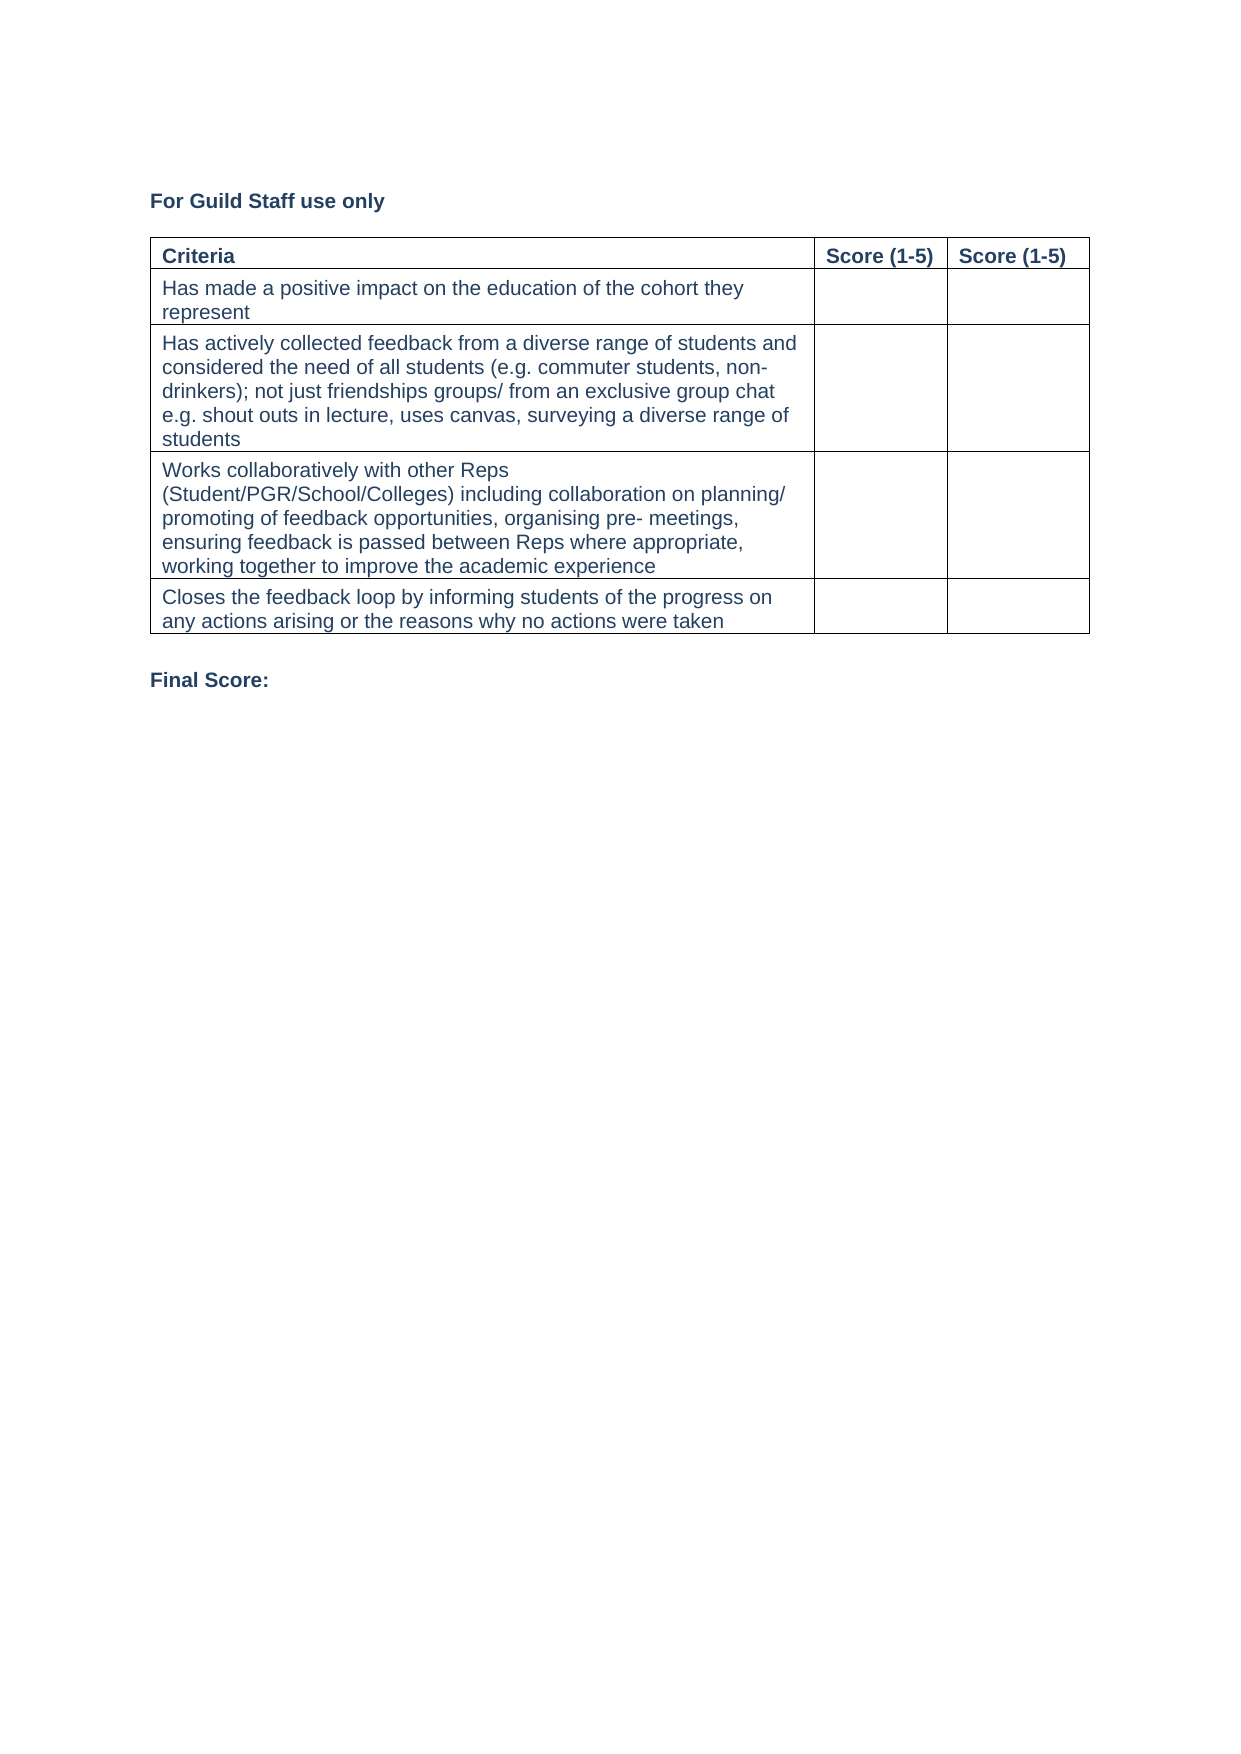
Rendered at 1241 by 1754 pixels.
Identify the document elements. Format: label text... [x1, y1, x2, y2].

table_cell [948, 452, 1089, 578]
table_cell [815, 269, 947, 323]
table_cell [815, 325, 947, 451]
table_cell [815, 579, 947, 633]
table_cell [948, 269, 1089, 323]
table_header Score (1-5) [815, 238, 947, 268]
table_header Criteria [151, 238, 814, 268]
text For Guild Staff use only [150, 189, 1090, 213]
table_cell [815, 452, 947, 578]
table_header Score (1-5) [948, 238, 1089, 268]
table_cell Has made a positive impact on the education of the cohort they represent [151, 269, 814, 323]
text Final Score: [150, 668, 1090, 724]
table_cell Works collaboratively with other Reps (Student/PGR/School/Colleges) including collaboration on planning/ promoting of feedback opportunities, organising pre- meetings, ensuring feedback is passed between Reps where appropriate, working together to improve the academic experience [151, 452, 814, 578]
table_cell [948, 579, 1089, 633]
table_cell [948, 325, 1089, 451]
table_cell Closes the feedback loop by informing students of the progress on any actions arising or the reasons why no actions were taken [151, 579, 814, 633]
table_cell Has actively collected feedback from a diverse range of students and considered the need of all students (e.g. commuter students, non-drinkers); not just friendships groups/ from an exclusive group chat e.g. shout outs in lecture, uses canvas, surveying a diverse range of students [151, 325, 814, 451]
